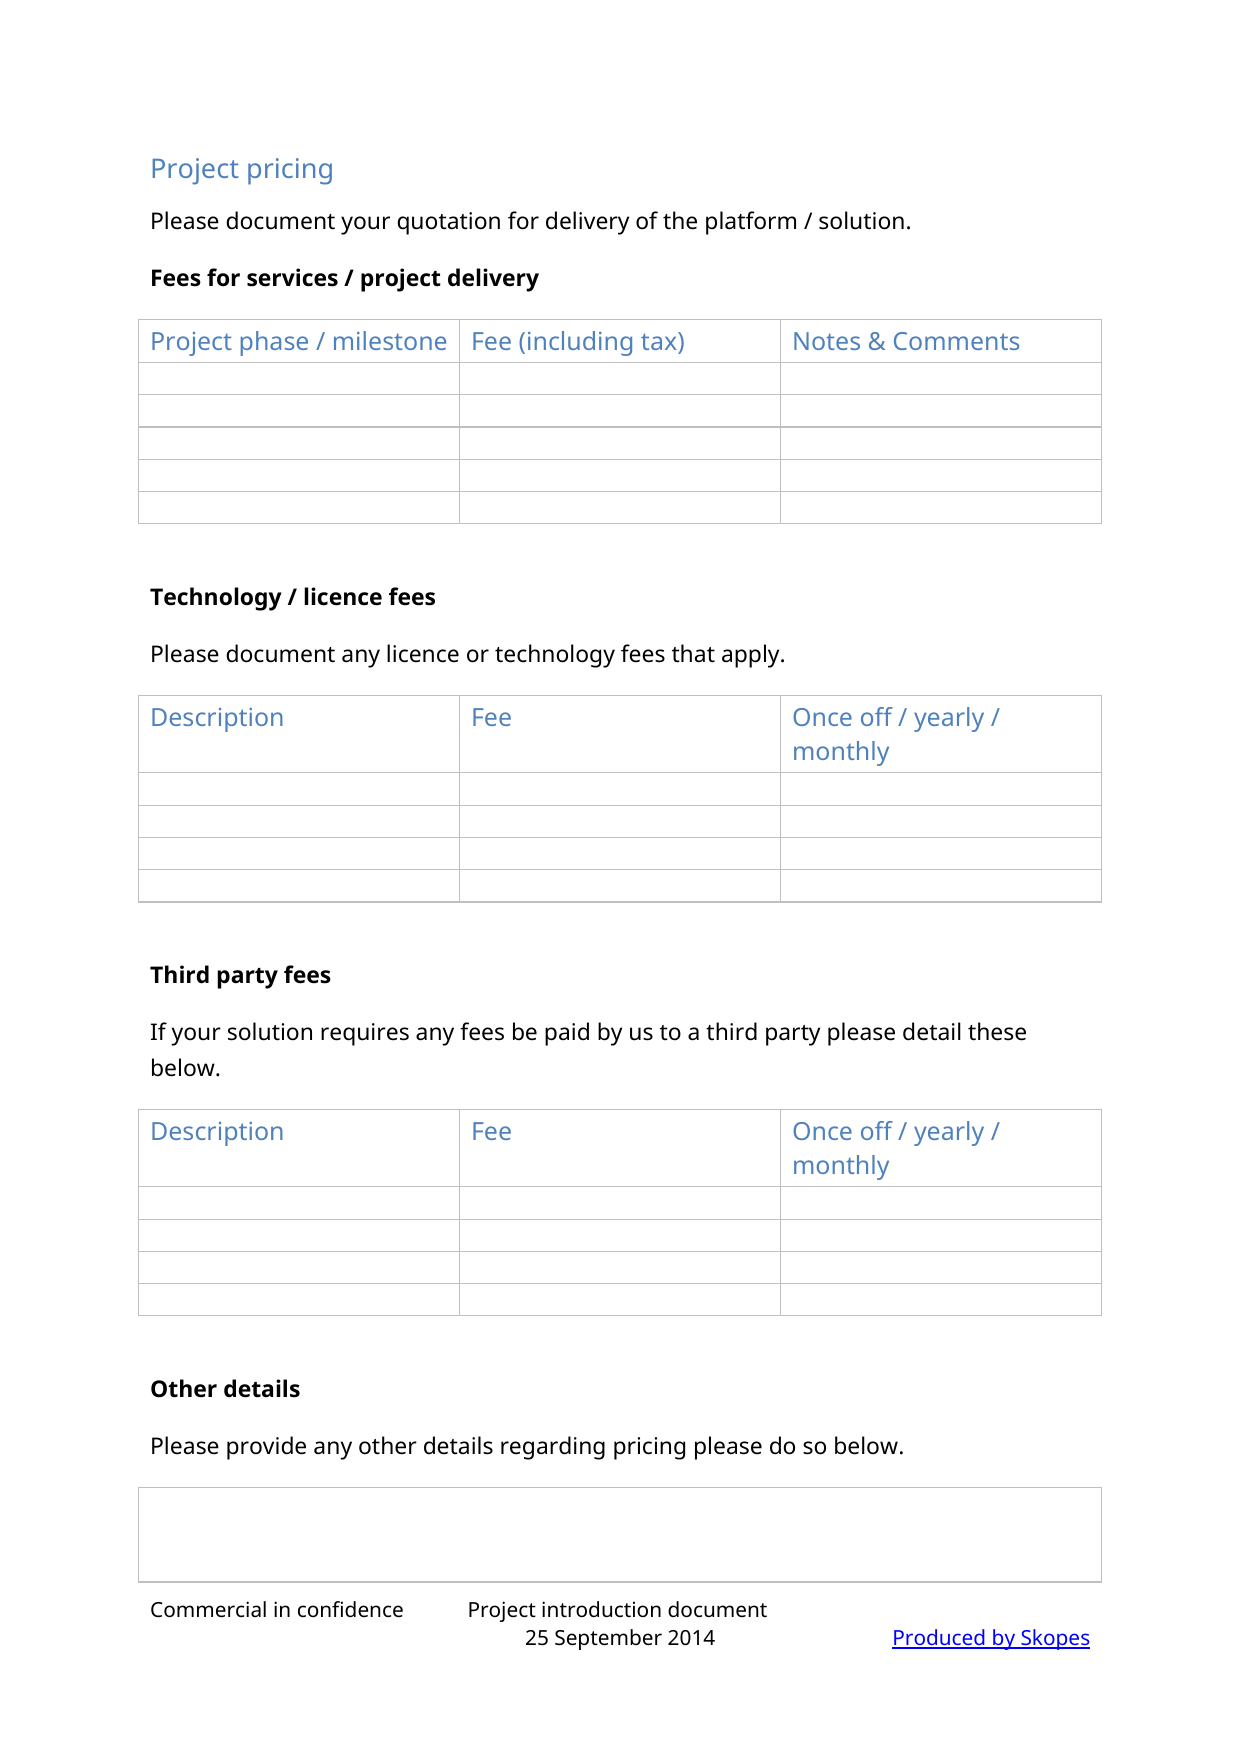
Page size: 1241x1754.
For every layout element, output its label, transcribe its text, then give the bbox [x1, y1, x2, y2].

table_cell [781, 1252, 1101, 1283]
table_cell [781, 1187, 1101, 1218]
table_cell [781, 395, 1101, 426]
table_cell [139, 428, 459, 459]
table_cell [139, 363, 459, 394]
table_cell [781, 363, 1101, 394]
table_cell [139, 395, 459, 426]
table_cell [781, 492, 1101, 523]
table_cell [460, 806, 780, 837]
table_cell [781, 773, 1101, 804]
table_cell [139, 460, 459, 491]
text Please provide any other details regarding pricing please do so below. [150, 1430, 1090, 1461]
table_header [139, 1488, 1101, 1581]
table_header Notes & Comments [781, 320, 1101, 362]
table_cell [139, 838, 459, 869]
table_header Description [139, 1110, 459, 1186]
table_cell [460, 838, 780, 869]
table_cell [460, 395, 780, 426]
table_cell [139, 806, 459, 837]
text Please document any licence or technology fees that apply. [150, 638, 1090, 669]
text If your solution requires any fees be paid by us to a third party please detail these below. [150, 1016, 1090, 1083]
table_cell [139, 773, 459, 804]
table_cell [781, 806, 1101, 837]
table_cell [460, 1187, 780, 1218]
table_header Description [139, 696, 459, 772]
text Fees for services / project delivery [150, 262, 1090, 293]
table_header Fee [460, 696, 780, 772]
table_cell [460, 1220, 780, 1251]
table_cell [460, 460, 780, 491]
table_cell [460, 1284, 780, 1315]
table_cell [460, 870, 780, 901]
table_cell [460, 1252, 780, 1283]
table_header Once off / yearly / monthly [781, 1110, 1101, 1186]
table_cell [781, 460, 1101, 491]
table_cell [460, 773, 780, 804]
table_header Fee (including tax) [460, 320, 780, 362]
table_cell [460, 428, 780, 459]
table_cell [460, 363, 780, 394]
table_cell [139, 870, 459, 901]
text Other details [150, 1373, 1090, 1404]
table_cell [139, 1284, 459, 1315]
text Please document your quotation for delivery of the platform / solution. [150, 205, 1090, 236]
subtitle Project pricing [150, 150, 1090, 187]
table_header Once off / yearly / monthly [781, 696, 1101, 772]
table_cell [139, 1252, 459, 1283]
table_cell [781, 838, 1101, 869]
table_cell [139, 492, 459, 523]
table_cell [781, 1284, 1101, 1315]
table_header Project phase / milestone [139, 320, 459, 362]
table_cell [139, 1220, 459, 1251]
table_header Fee [460, 1110, 780, 1186]
table_cell [781, 870, 1101, 901]
text Third party fees [150, 959, 1090, 990]
table_cell [781, 1220, 1101, 1251]
table_cell [781, 428, 1101, 459]
text Technology / licence fees [150, 581, 1090, 612]
table_cell [139, 1187, 459, 1218]
table_cell [460, 492, 780, 523]
